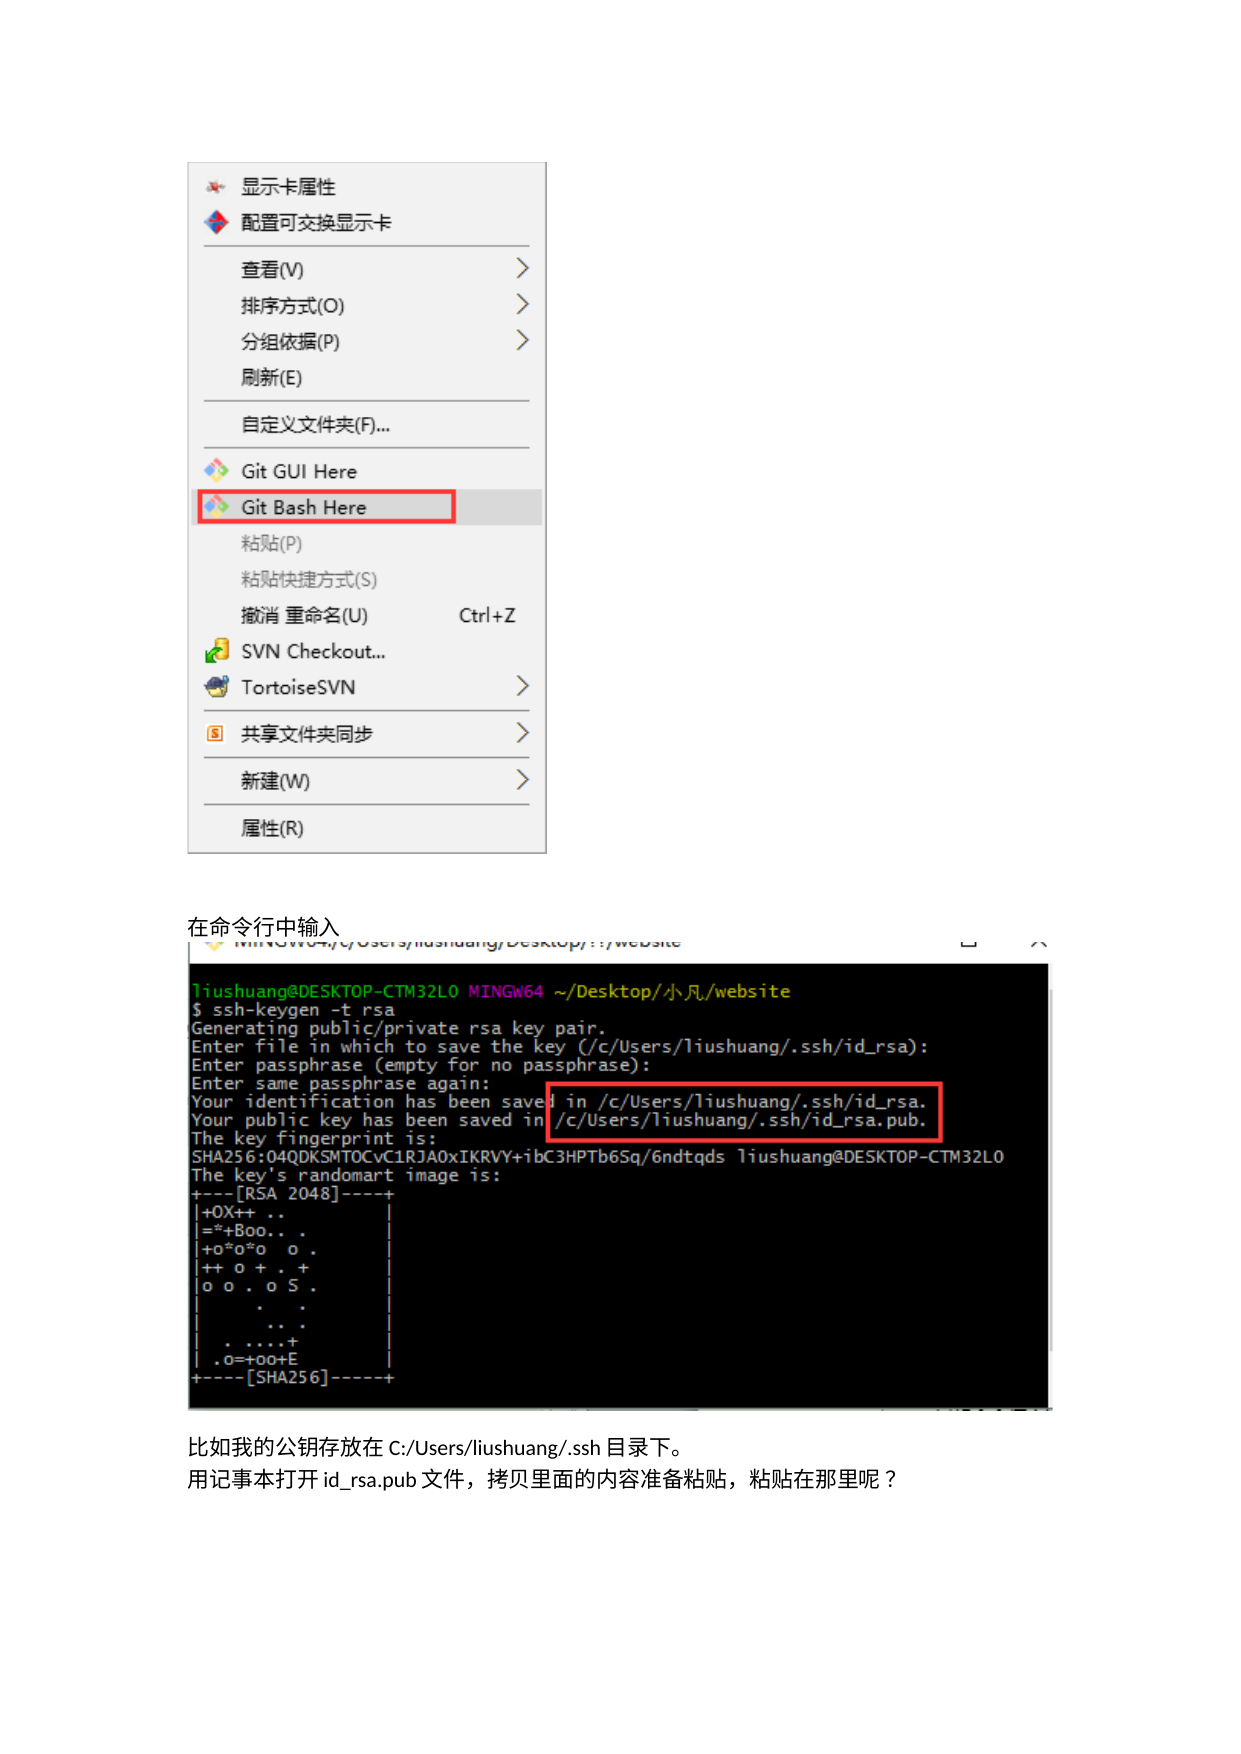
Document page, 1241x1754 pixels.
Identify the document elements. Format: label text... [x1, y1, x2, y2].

text 在命令行中输入 [187, 909, 1053, 942]
picture [187, 942, 1053, 1411]
text 比如我的公钥存放在C:/Users/liushuang/.ssh目录下。 [187, 1429, 1053, 1462]
picture [187, 162, 547, 854]
text 用记事本打开id_rsa.pub文件，拷贝里面的内容准备粘贴，粘贴在那里呢 ？ [187, 1462, 1053, 1494]
